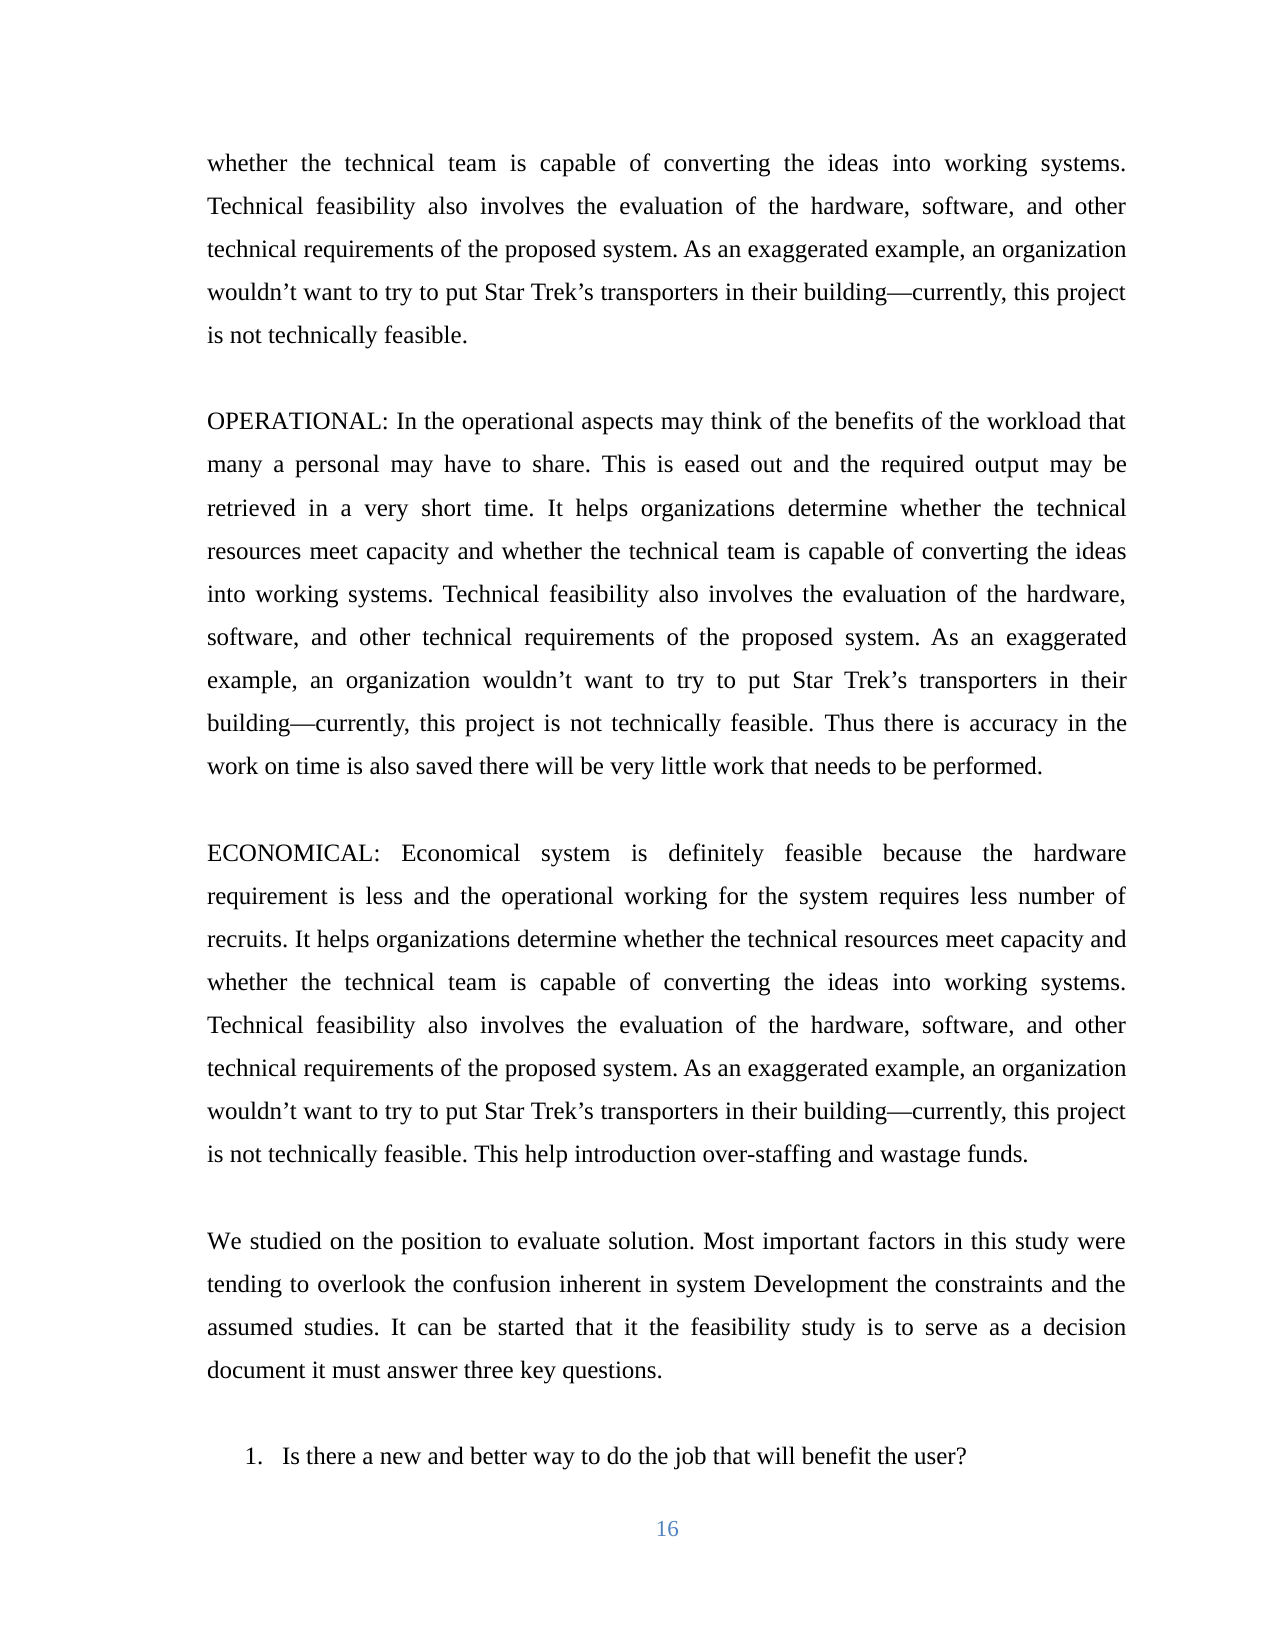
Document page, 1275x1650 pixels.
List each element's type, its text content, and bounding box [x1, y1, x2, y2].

list Is there a new and better way to do the job that will benefit the user? [244, 1441, 1127, 1470]
text ECONOMICAL: Economical system is definitely feasible because the hardware requirement is less and the operational working for the system requires less number of recruits. It helps organizations determine whether the technical resources meet capacity and whether the technical team is capable of converting the ideas into working systems. Technical feasibility also involves the evaluation of the hardware, software, and other technical requirements of the proposed system. As an exaggerated example, an organization wouldn’t want to try to put Star Trek’s transporters in their building—currently, this project is not technically feasible. This help introduction over-staffing and wastage funds. [207, 838, 1127, 1168]
text We studied on the position to evaluate solution. Most important factors in this study were tending to overlook the confusion inherent in system Development the constraints and the assumed studies. It can be started that it the feasibility study is to serve as a decision document it must answer three key questions. [207, 1226, 1127, 1384]
text OPERATIONAL: In the operational aspects may think of the benefits of the workload that many a personal may have to share. This is eased out and the required output may be retrieved in a very short time. It helps organizations determine whether the technical resources meet capacity and whether the technical team is capable of converting the ideas into working systems. Technical feasibility also involves the evaluation of the hardware, software, and other technical requirements of the proposed system. As an exaggerated example, an organization wouldn’t want to try to put Star Trek’s transporters in their building—currently, this project is not technically feasible. Thus there is accuracy in the work on time is also saved there will be very little work that needs to be performed. [207, 406, 1127, 780]
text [207, 148, 1127, 349]
